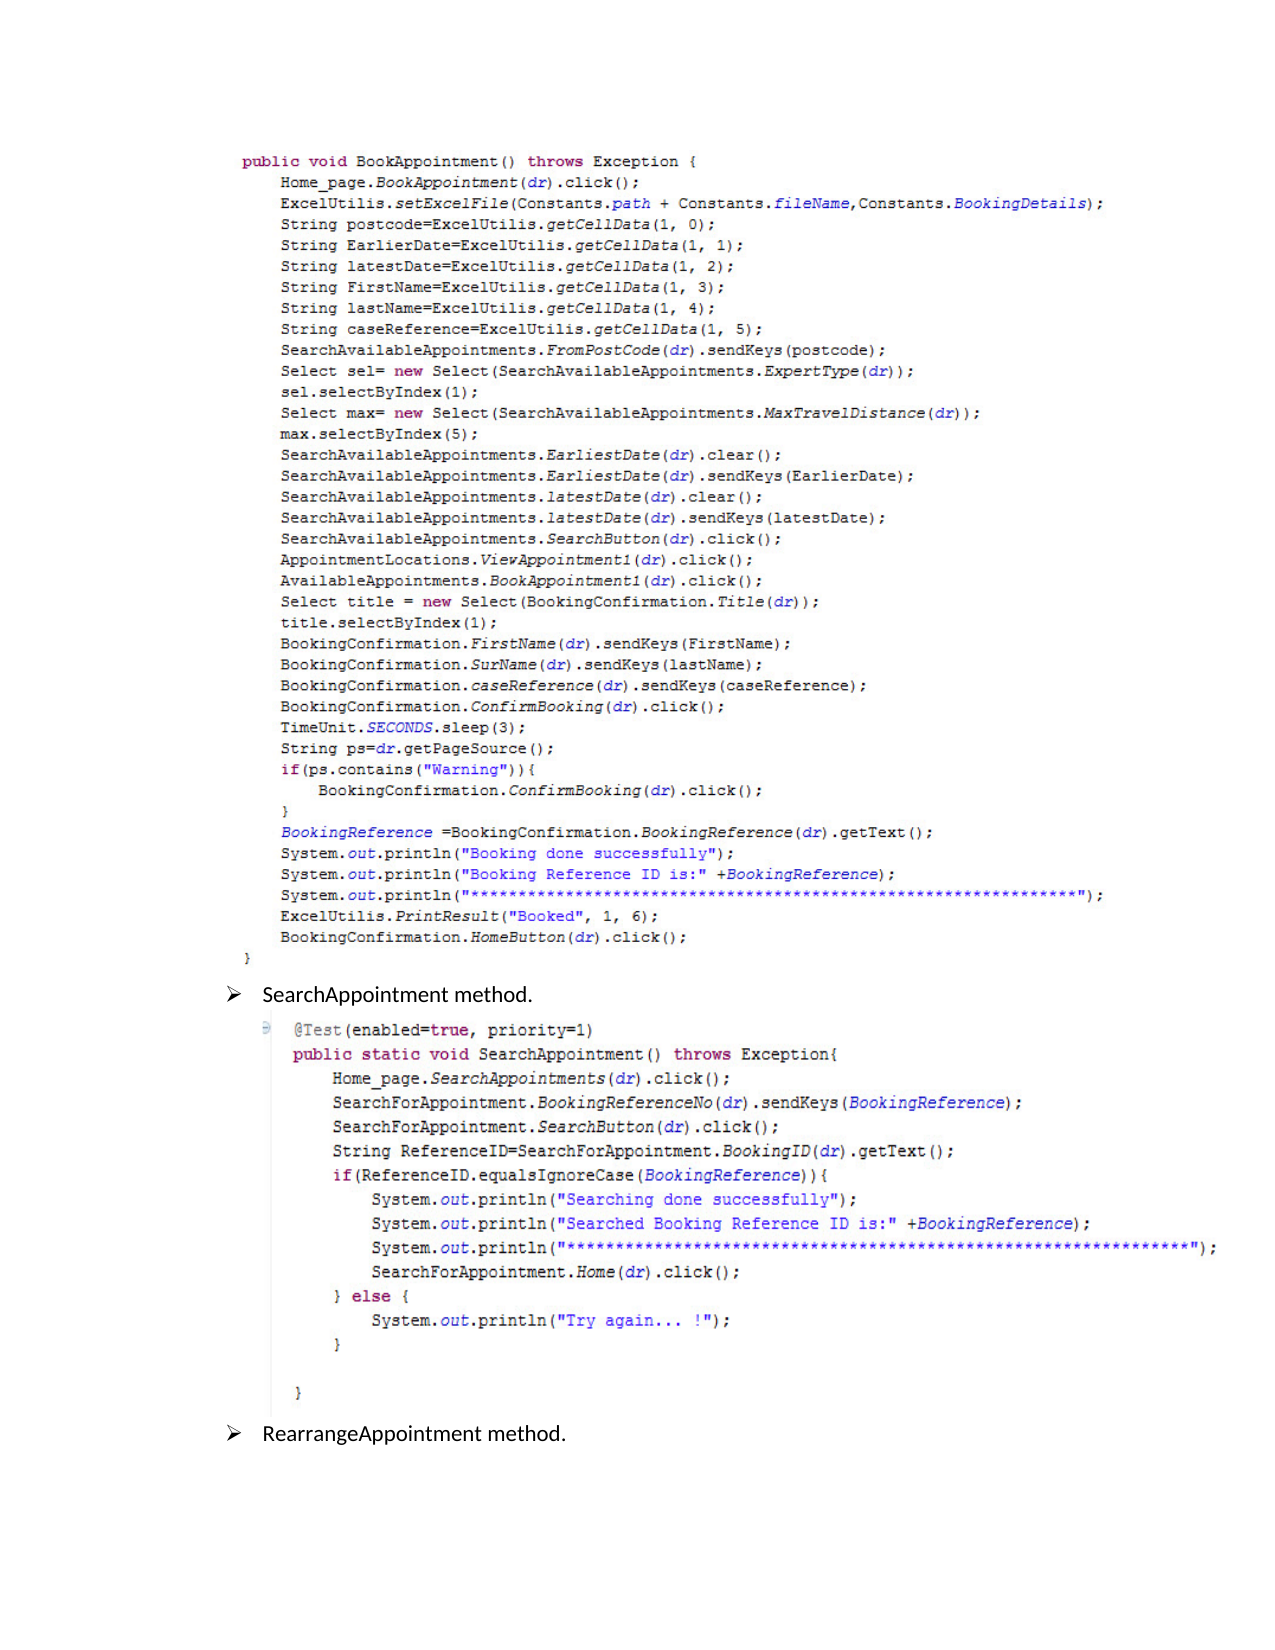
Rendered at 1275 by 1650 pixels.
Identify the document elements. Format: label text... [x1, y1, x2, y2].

picture [225, 150, 1200, 979]
list SearchAppointment method. [225, 980, 1125, 1008]
picture [262, 1010, 1238, 1417]
list RearrangeAppointment method. [225, 1419, 1125, 1447]
